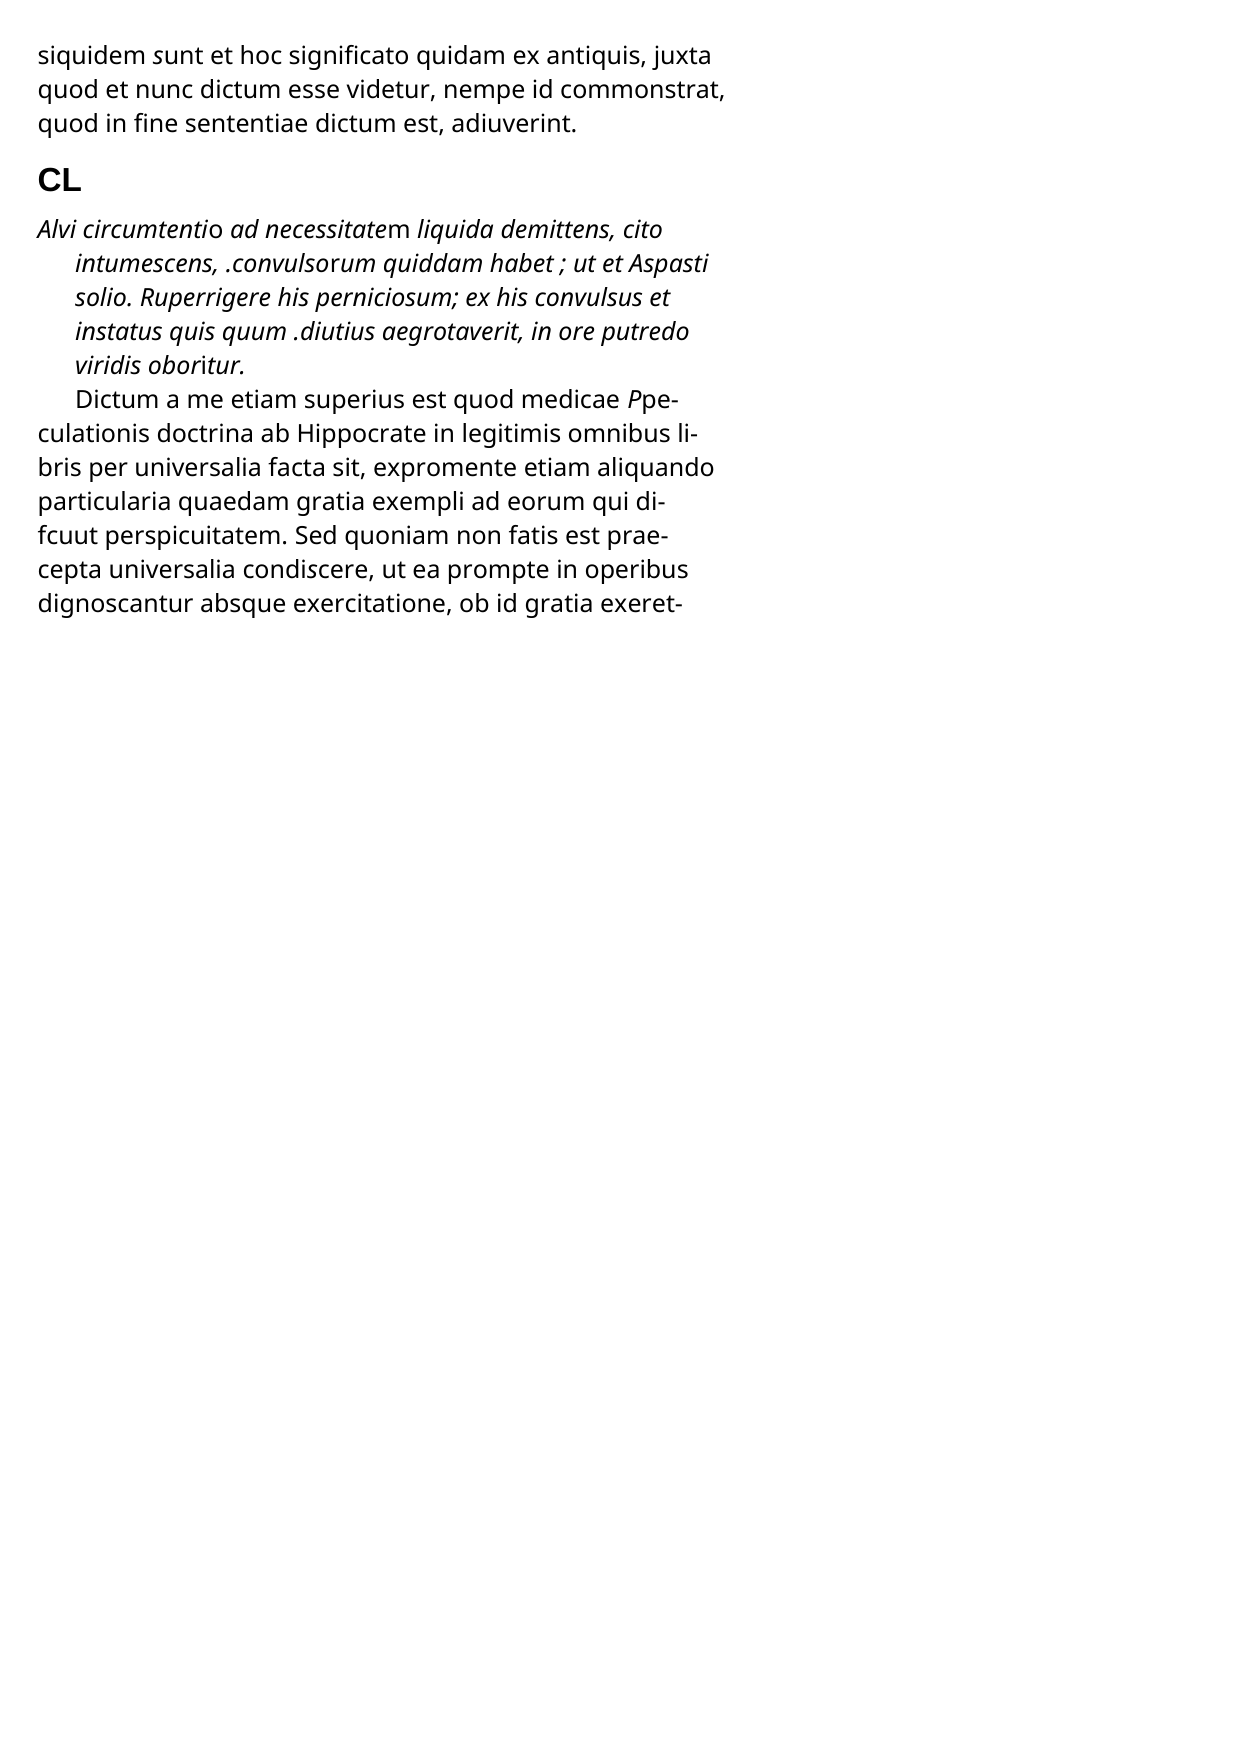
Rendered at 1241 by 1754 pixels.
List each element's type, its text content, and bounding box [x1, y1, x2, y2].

text Alvi circumtentio ad necessitatem liquida demittens, cito intumescens, .convulsorum quiddam habet ; ut et Aspasti solio. Ruperrigere his perniciosum; ex his convulsus et instatus quis quum .diutius aegrotaverit, in ore putredo viridis oboritur. [37, 211, 1203, 382]
text Dictum a me etiam superius est quod medicae Ppe- culationis doctrina ab Hippocrate in legitimis omnibus li- bris per universalia facta sit, expromente etiam aliquando particularia quaedam gratia exempli ad eorum qui di- fcuut perspicuitatem. Sed quoniam non fatis est prae- cepta universalia condiscere, ut ea prompte in operibus dignoscantur absque exercitatione, ob id gratia exeret- [37, 382, 1203, 620]
subtitle CL [37, 161, 1203, 199]
text siquidem sunt et hoc significato quidam ex antiquis, juxta quod et nunc dictum esse videtur, nempe id commonstrat, quod in fine sententiae dictum est, adiuverint. [37, 37, 1203, 140]
